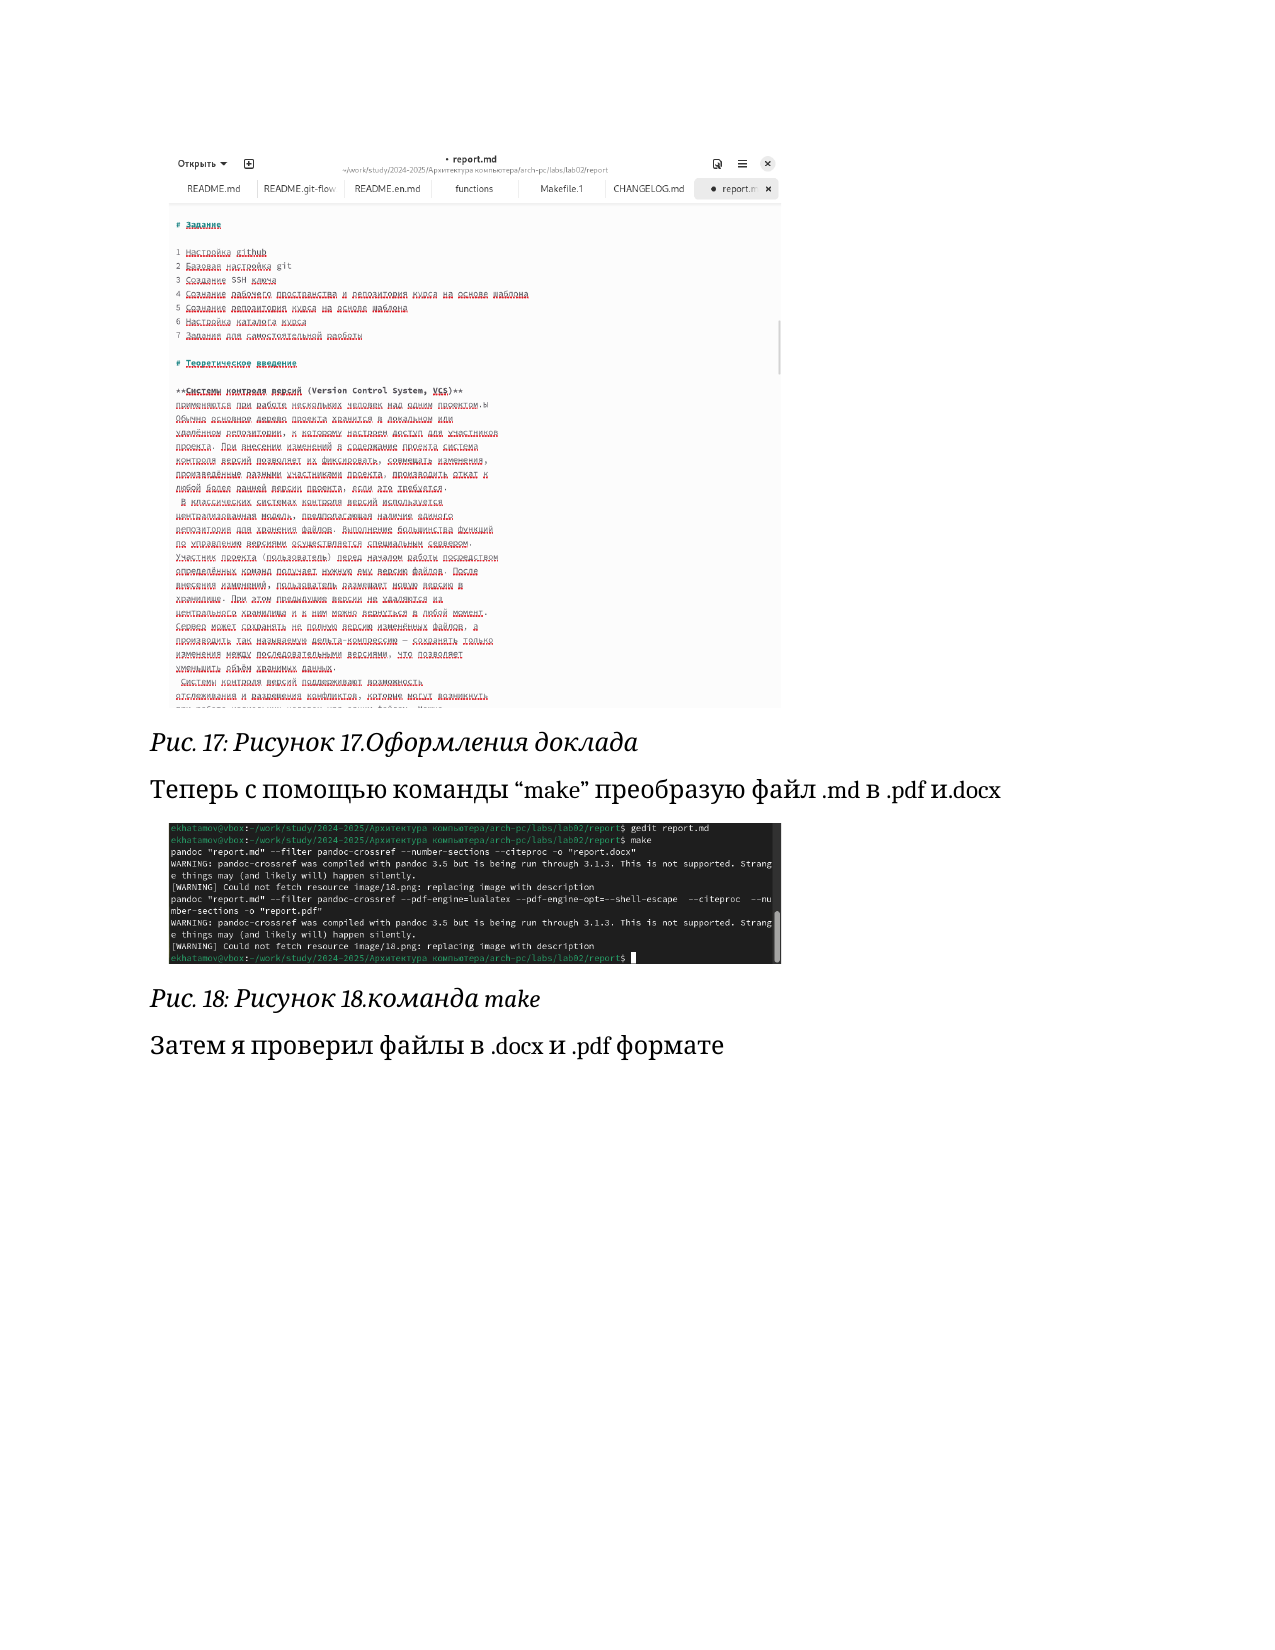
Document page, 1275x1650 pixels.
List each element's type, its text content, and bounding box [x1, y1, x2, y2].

text Теперь с помощью команды “make” преобразую файл .md в .pdf и.docx [150, 776, 1125, 805]
picture [168, 823, 782, 964]
text Рис. 17: Рисунок 17.Оформления доклада [150, 729, 1125, 757]
text Затем я проверил файлы в .docx и .pdf формате [150, 1032, 1125, 1061]
picture [168, 150, 782, 708]
text Рис. 18: Рисунок 18.команда make [150, 984, 1125, 1013]
